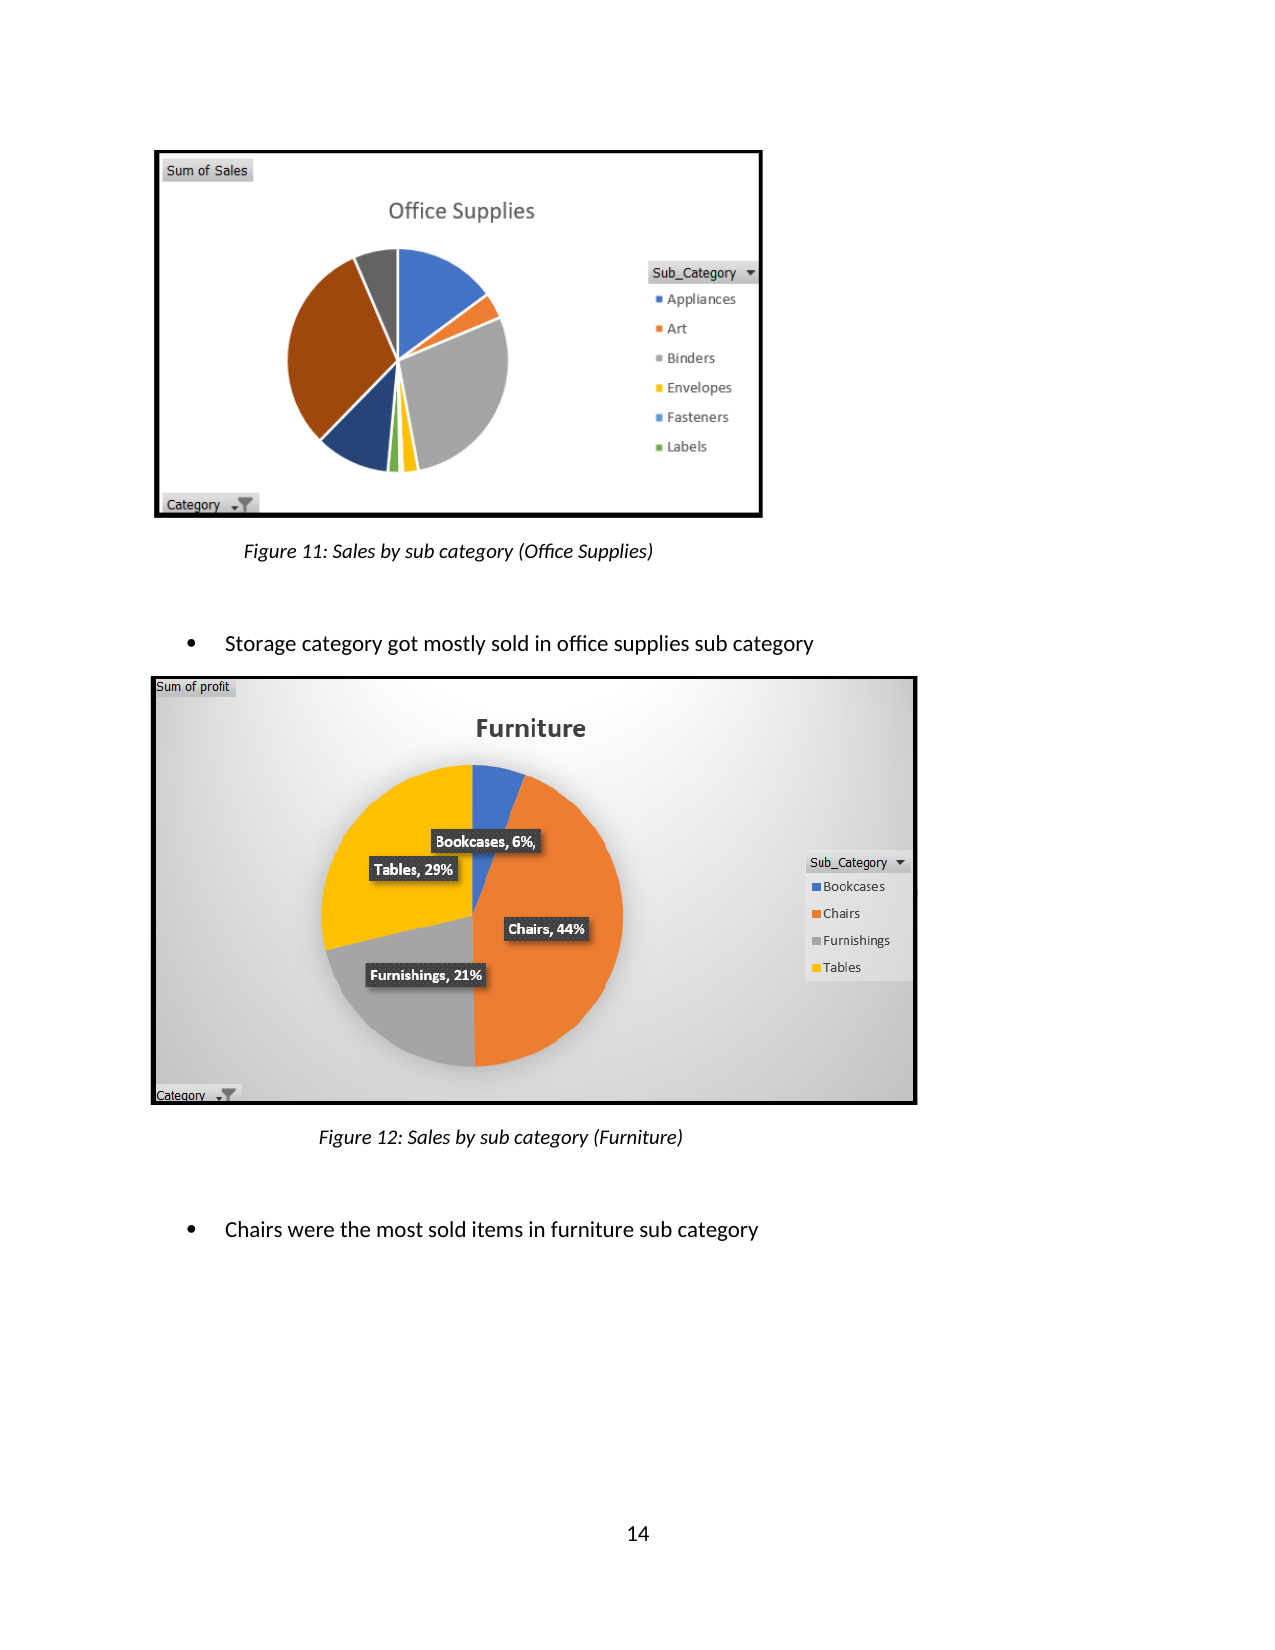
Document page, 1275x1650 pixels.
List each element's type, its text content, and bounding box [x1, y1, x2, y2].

picture [150, 150, 763, 520]
list Chairs were the most sold items in furniture sub category [187, 1215, 1125, 1243]
list Storage category got mostly sold in office supplies sub category [187, 629, 1125, 657]
text Figure 11: Sales by sub category (Office Supplies) [225, 538, 1125, 563]
picture [150, 676, 918, 1105]
text Figure 12: Sales by sub category (Furniture) [300, 1124, 1125, 1149]
